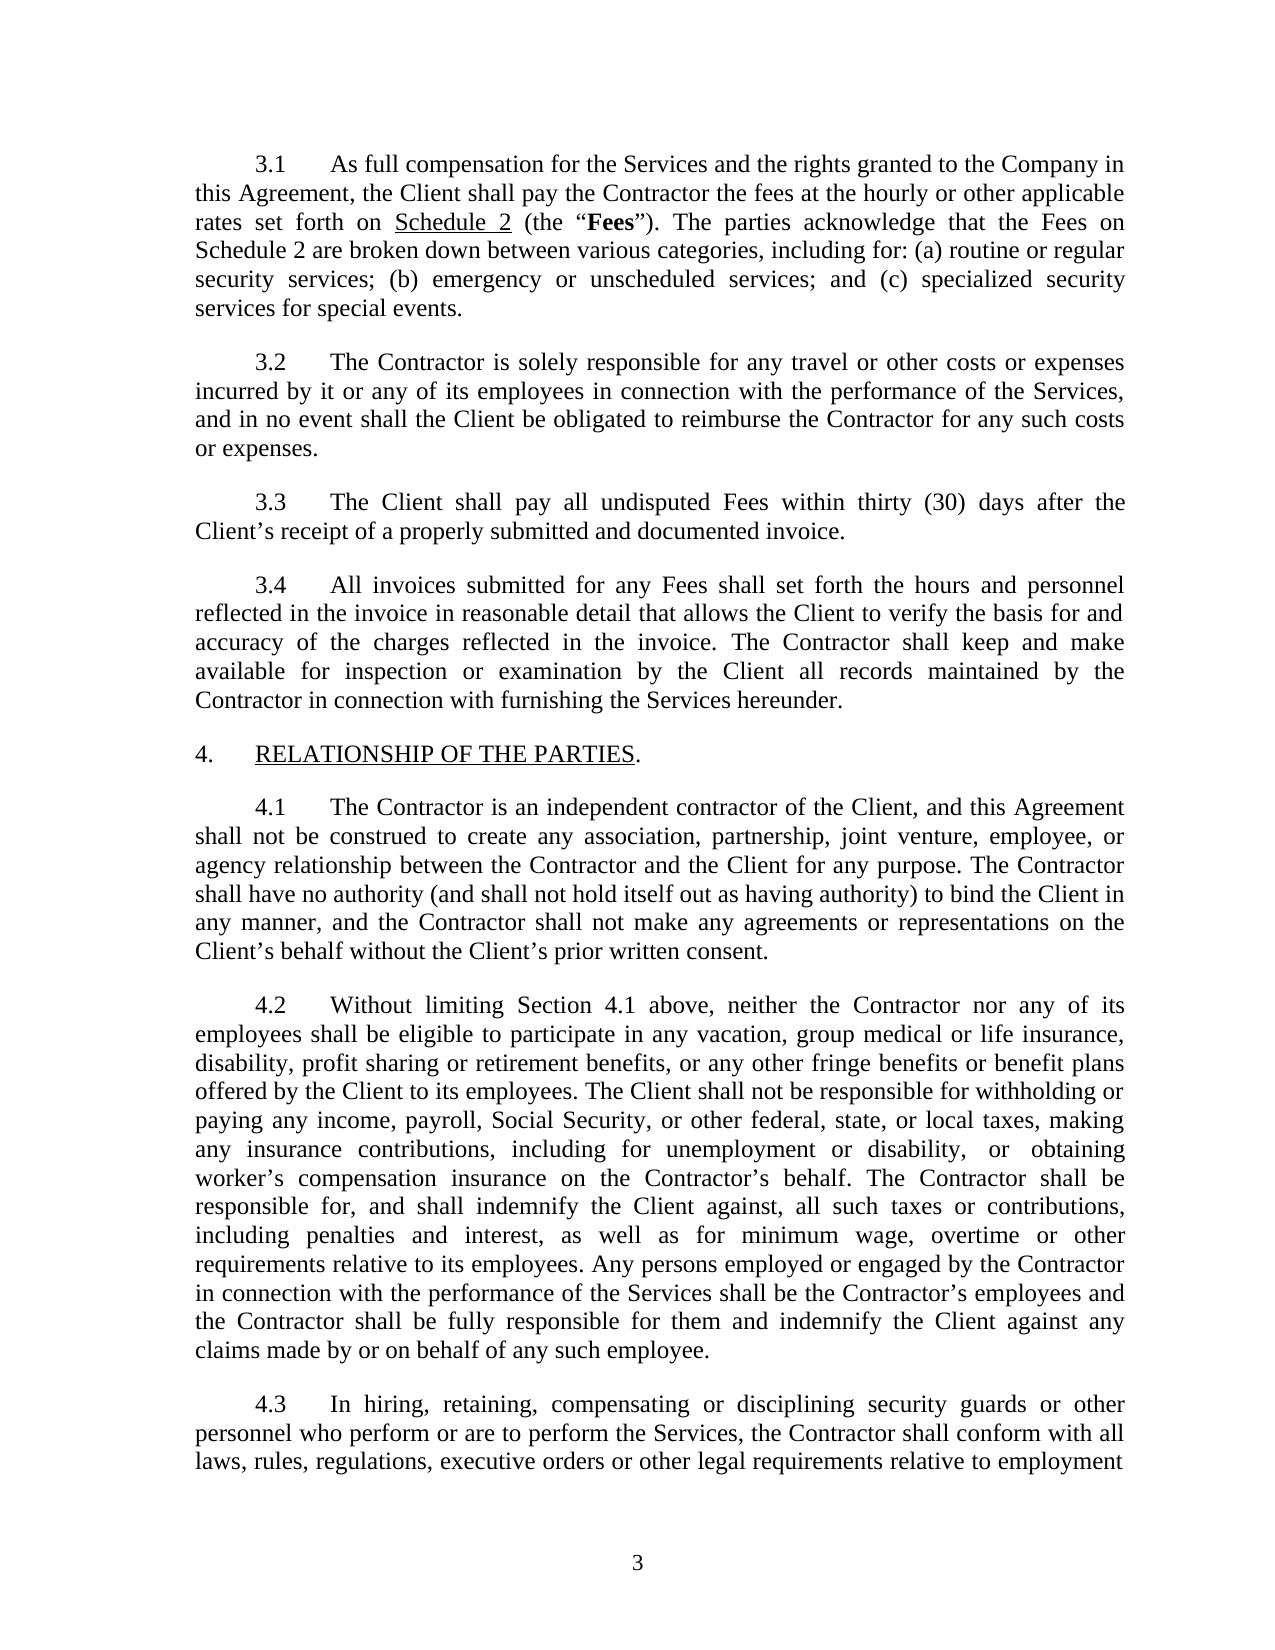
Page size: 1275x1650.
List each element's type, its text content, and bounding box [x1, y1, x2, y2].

list RELATIONSHIP OF THE PARTIES. [195, 739, 1158, 767]
list All invoices submitted for any Fees shall set forth the hours and personnel reflected in the invoice in reasonable detail that allows the Client to verify the basis for and accuracy of the charges reflected in the invoice. The Contractor shall keep and make available for inspection or examination by the Client all records maintained by the Contractor in connection with furnishing the Services hereunder. [195, 570, 1125, 713]
list In hiring, retaining, compensating or disciplining security guards or other personnel who perform or are to perform the Services, the Contractor shall conform with all laws, rules, regulations, executive orders or other legal requirements relative to employment [195, 1389, 1125, 1475]
list Without limiting Section 4.1 above, neither the Contractor nor any of its employees shall be eligible to participate in any vacation, group medical or life insurance, disability, profit sharing or retirement benefits, or any other fringe benefits or benefit plans offered by the Client to its employees. The Client shall not be responsible for withholding or paying any income, payroll, Social Security, or other federal, state, or local taxes, making any insurance contributions, including for unemployment or disability, or obtaining worker’s compensation insurance on the Contractor’s behalf. The Contractor shall be responsible for, and shall indemnify the Client against, all such taxes or contributions, including penalties and interest, as well as for minimum wage, overtime or other requirements relative to its employees. Any persons employed or engaged by the Contractor in connection with the performance of the Services shall be the Contractor’s employees and the Contractor shall be fully responsible for them and indemnify the Client against any claims made by or on behalf of any such employee. [195, 990, 1126, 1364]
list As full compensation for the Services and the rights granted to the Company in this Agreement, the Client shall pay the Contractor the fees at the hourly or other applicable rates set forth on Schedule 2 (the “Fees”). The parties acknowledge that the Fees on Schedule 2 are broken down between various categories, including for: (a) routine or regular security services; (b) emergency or unscheduled services; and (c) specialized security services for special events. [195, 149, 1126, 322]
list The Contractor is solely responsible for any travel or other costs or expenses incurred by it or any of its employees in connection with the performance of the Services, and in no event shall the Client be obligated to reimburse the Contractor for any such costs or expenses. [195, 347, 1125, 462]
list The Contractor is an independent contractor of the Client, and this Agreement shall not be construed to create any association, partnership, joint venture, employee, or agency relationship between the Contractor and the Client for any purpose. The Contractor shall have no authority (and shall not hold itself out as having authority) to bind the Client in any manner, and the Contractor shall not make any agreements or representations on the Client’s behalf without the Client’s prior written consent. [195, 792, 1125, 965]
list The Client shall pay all undisputed Fees within thirty (30) days after the Client’s receipt of a properly submitted and documented invoice. [195, 487, 1125, 544]
